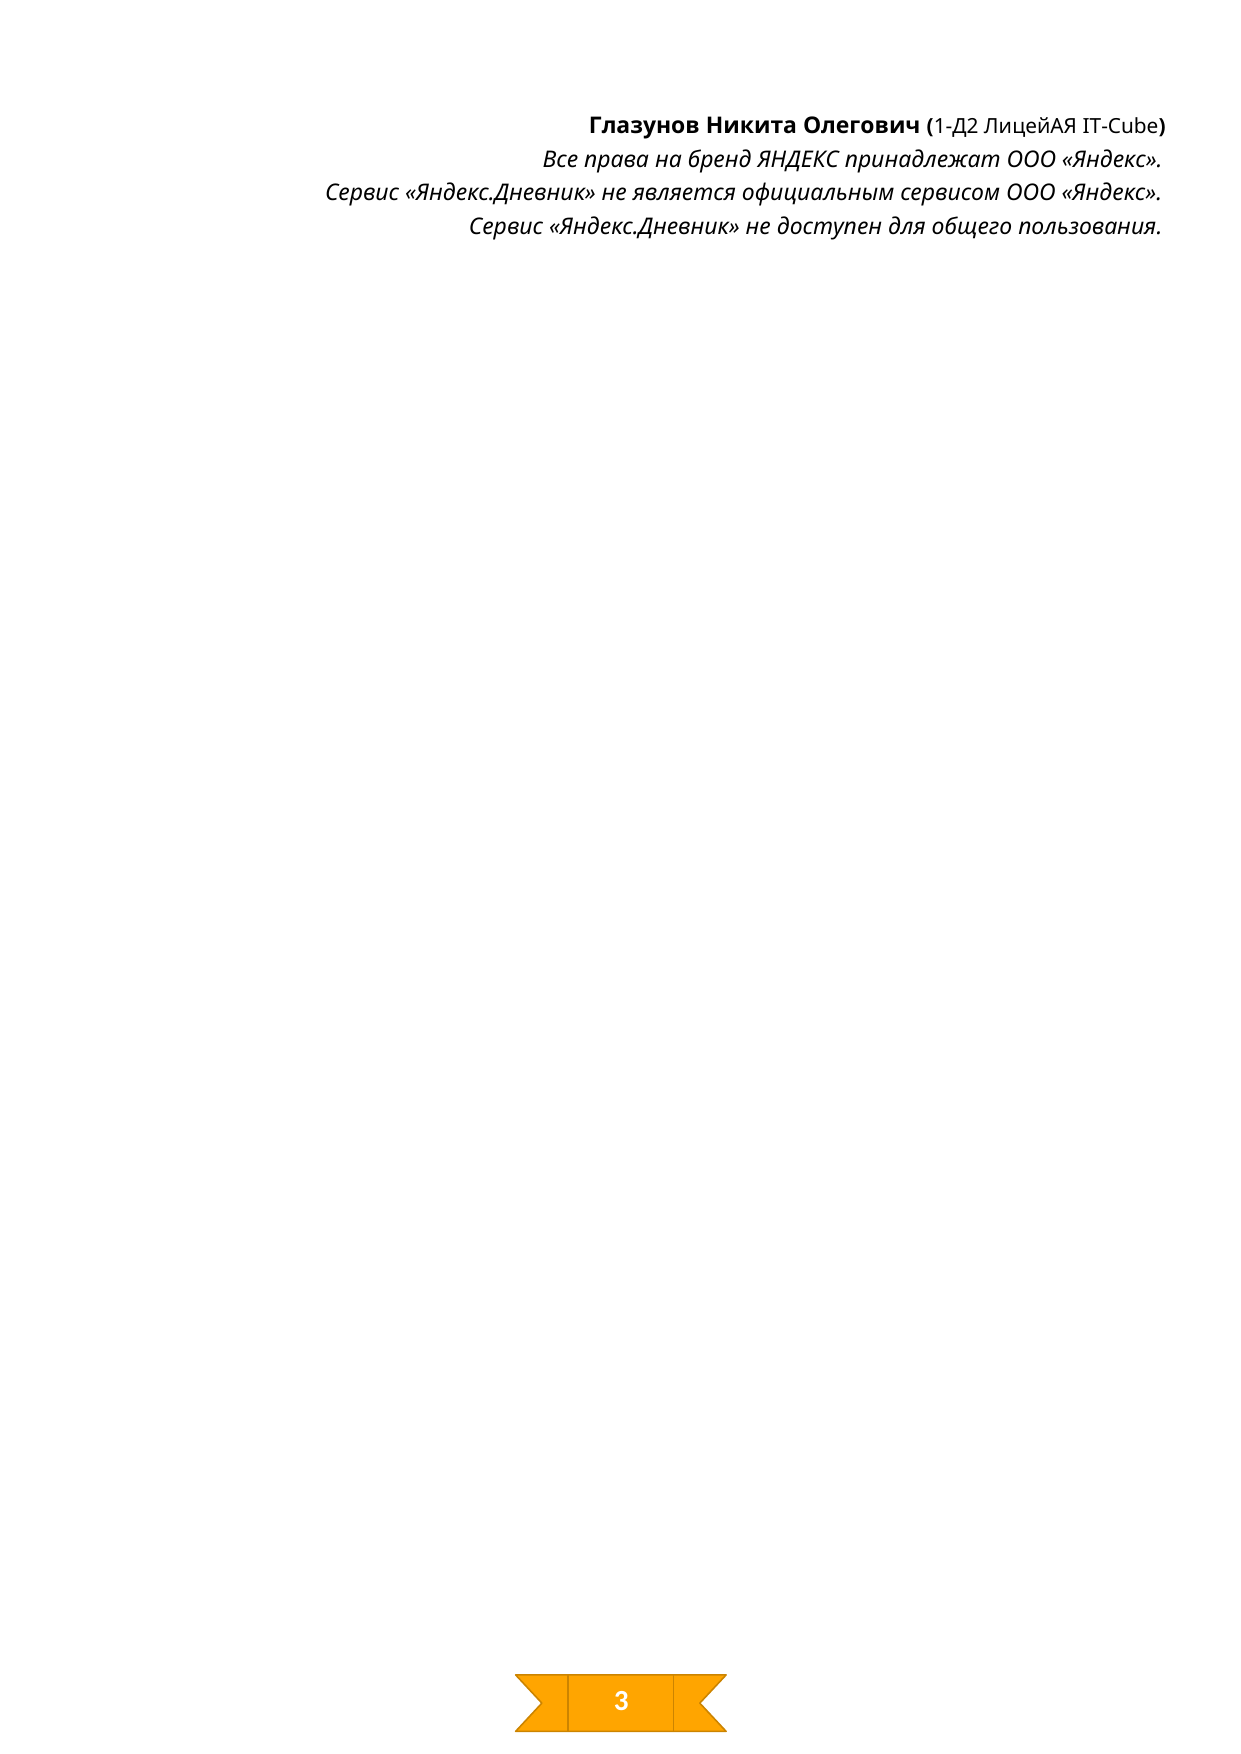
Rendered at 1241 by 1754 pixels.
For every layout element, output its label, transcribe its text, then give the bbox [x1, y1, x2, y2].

text Сервис «Яндекс.Дневник» не доступен для общего пользования. [75, 210, 1165, 241]
text Все права на бренд ЯНДЕКС принадлежат ООО «Яндекс». Сервис «Яндекс.Дневник» не является официальным сервисом ООО «Яндекс». [75, 142, 1165, 207]
text Глазунов Никита Олегович (1-Д2 ЛицейАЯ IT-Cube) [75, 109, 1165, 140]
